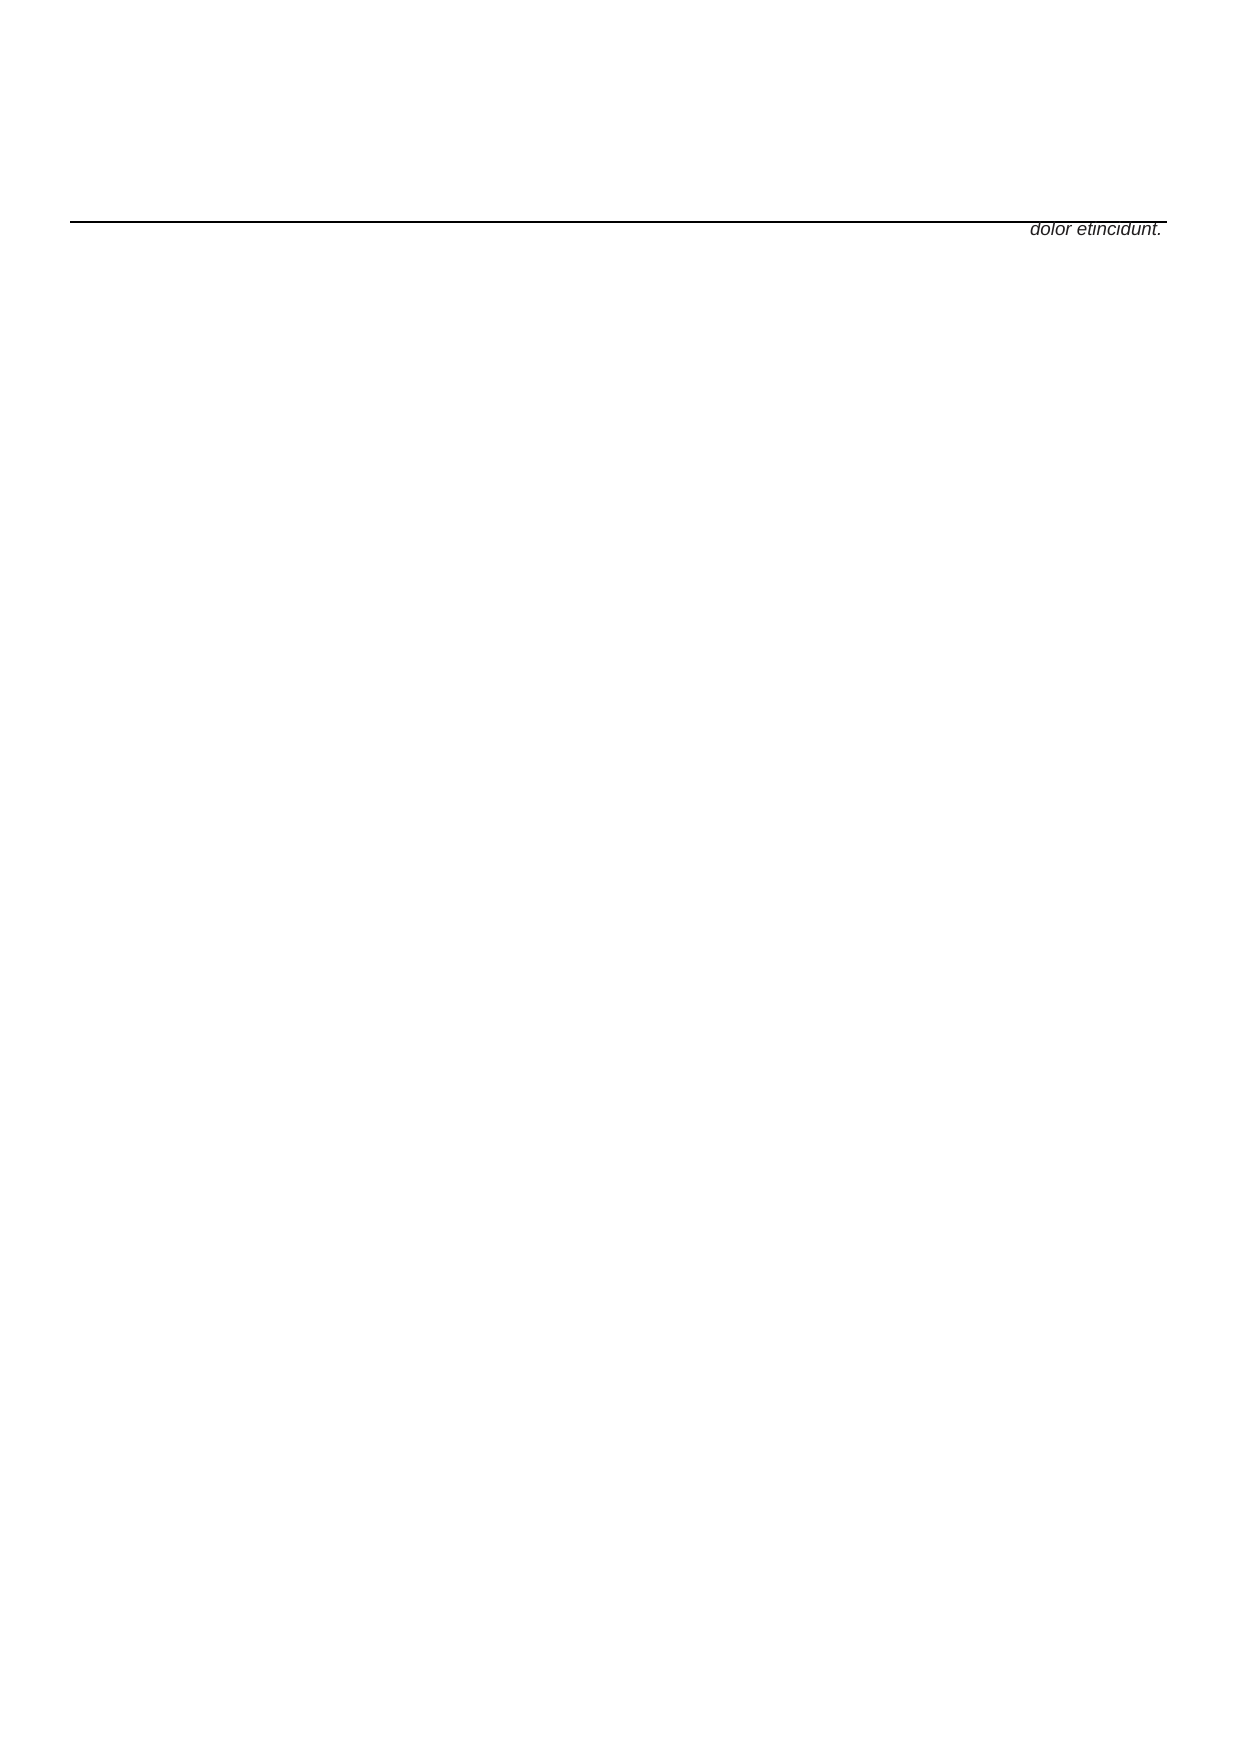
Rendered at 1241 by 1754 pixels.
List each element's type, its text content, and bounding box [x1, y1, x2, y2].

text dolor etincidunt. [39, 218, 1162, 239]
